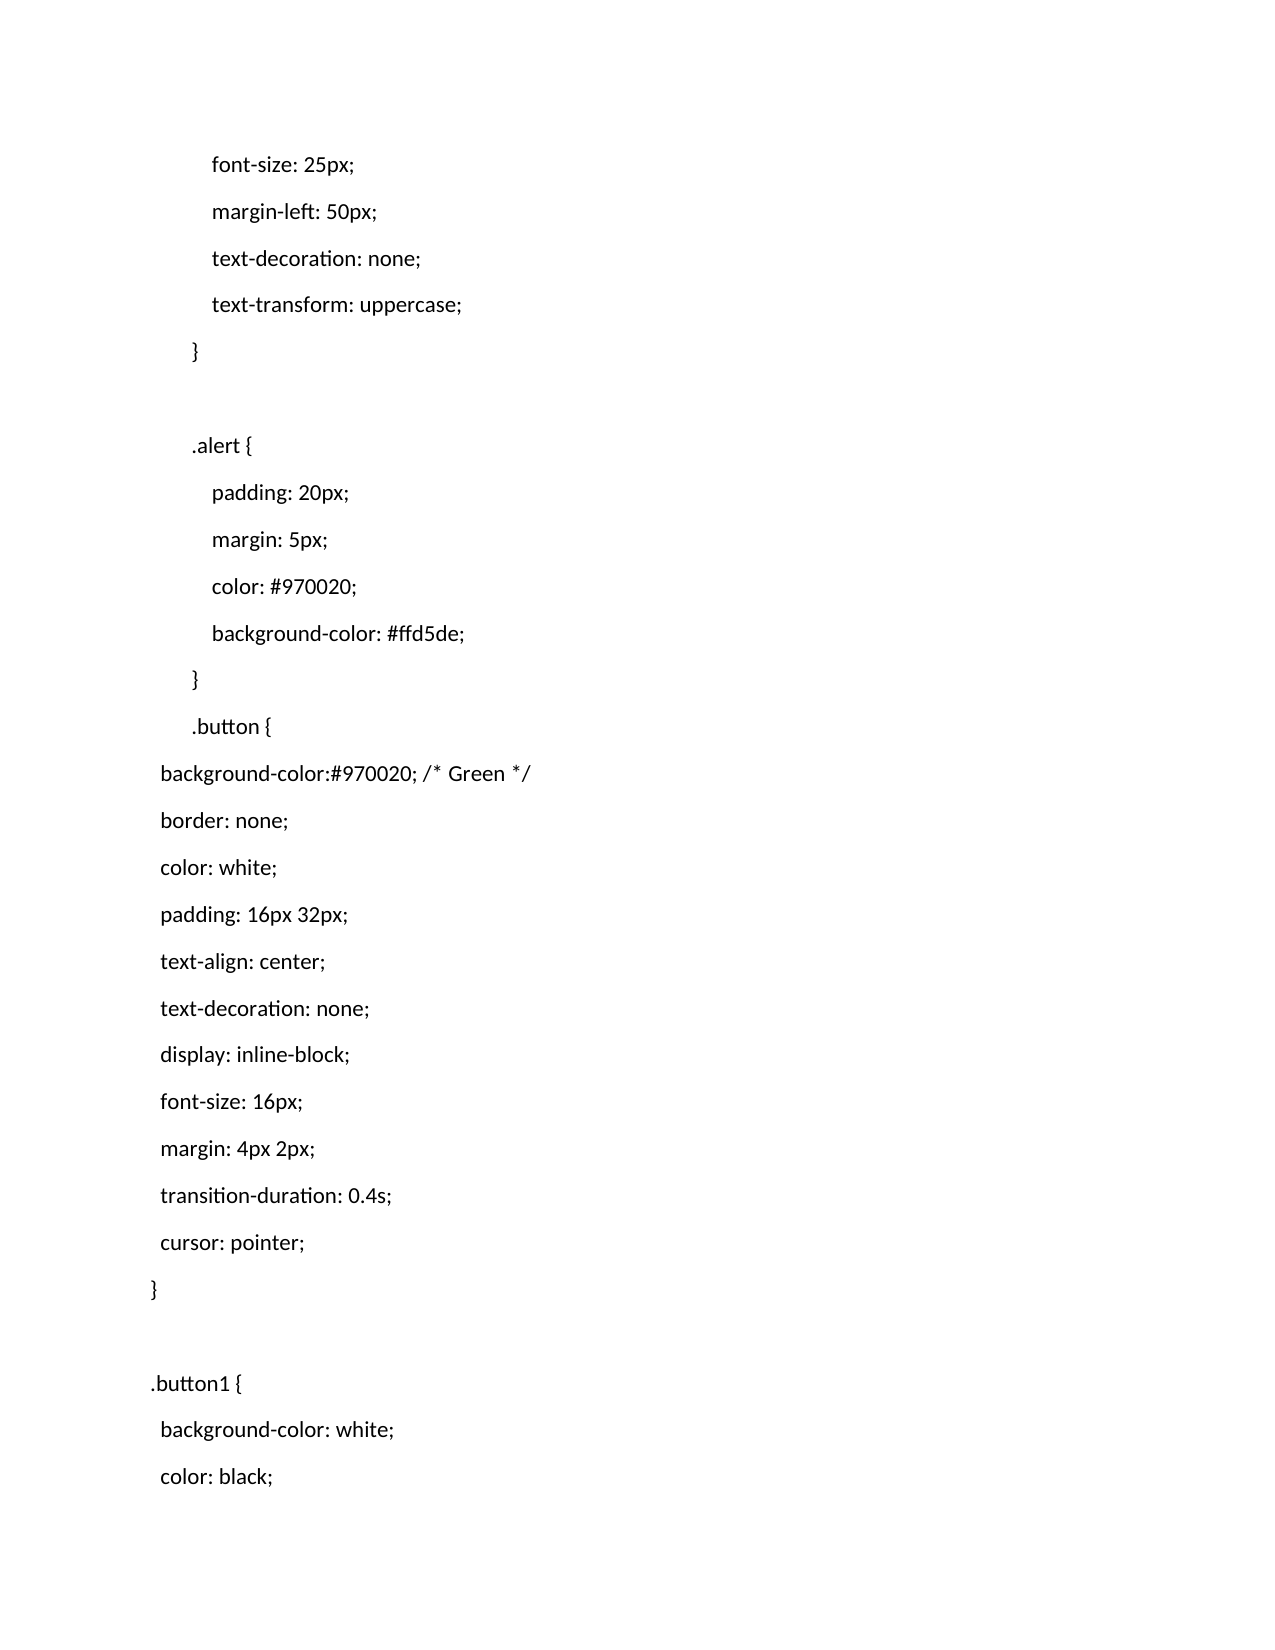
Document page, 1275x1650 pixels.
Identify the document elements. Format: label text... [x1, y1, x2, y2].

text color: #970020; [150, 572, 1125, 600]
text margin: 5px; [150, 525, 1125, 553]
text .alert { [150, 431, 1125, 459]
text color: black; [150, 1462, 1125, 1491]
text text-transform: uppercase; [150, 291, 1125, 319]
text } [150, 666, 1125, 694]
text margin-left: 50px; [150, 197, 1125, 225]
text display: inline-block; [150, 1041, 1125, 1069]
text } [150, 337, 1125, 366]
text background-color: white; [150, 1416, 1125, 1444]
text .button1 { [150, 1369, 1125, 1397]
text text-decoration: none; [150, 994, 1125, 1022]
text padding: 20px; [150, 478, 1125, 506]
text font-size: 25px; [150, 150, 1125, 178]
text } [150, 1275, 1125, 1303]
text text-decoration: none; [150, 244, 1125, 272]
text text-align: center; [150, 947, 1125, 975]
text border: none; [150, 806, 1125, 834]
text cursor: pointer; [150, 1228, 1125, 1256]
text padding: 16px 32px; [150, 900, 1125, 928]
text transition-duration: 0.4s; [150, 1181, 1125, 1209]
text font-size: 16px; [150, 1087, 1125, 1116]
text color: white; [150, 853, 1125, 881]
text background-color: #ffd5de; [150, 619, 1125, 647]
text .button { [150, 712, 1125, 741]
text margin: 4px 2px; [150, 1134, 1125, 1162]
text background-color:#970020; /* Green */ [150, 759, 1125, 787]
